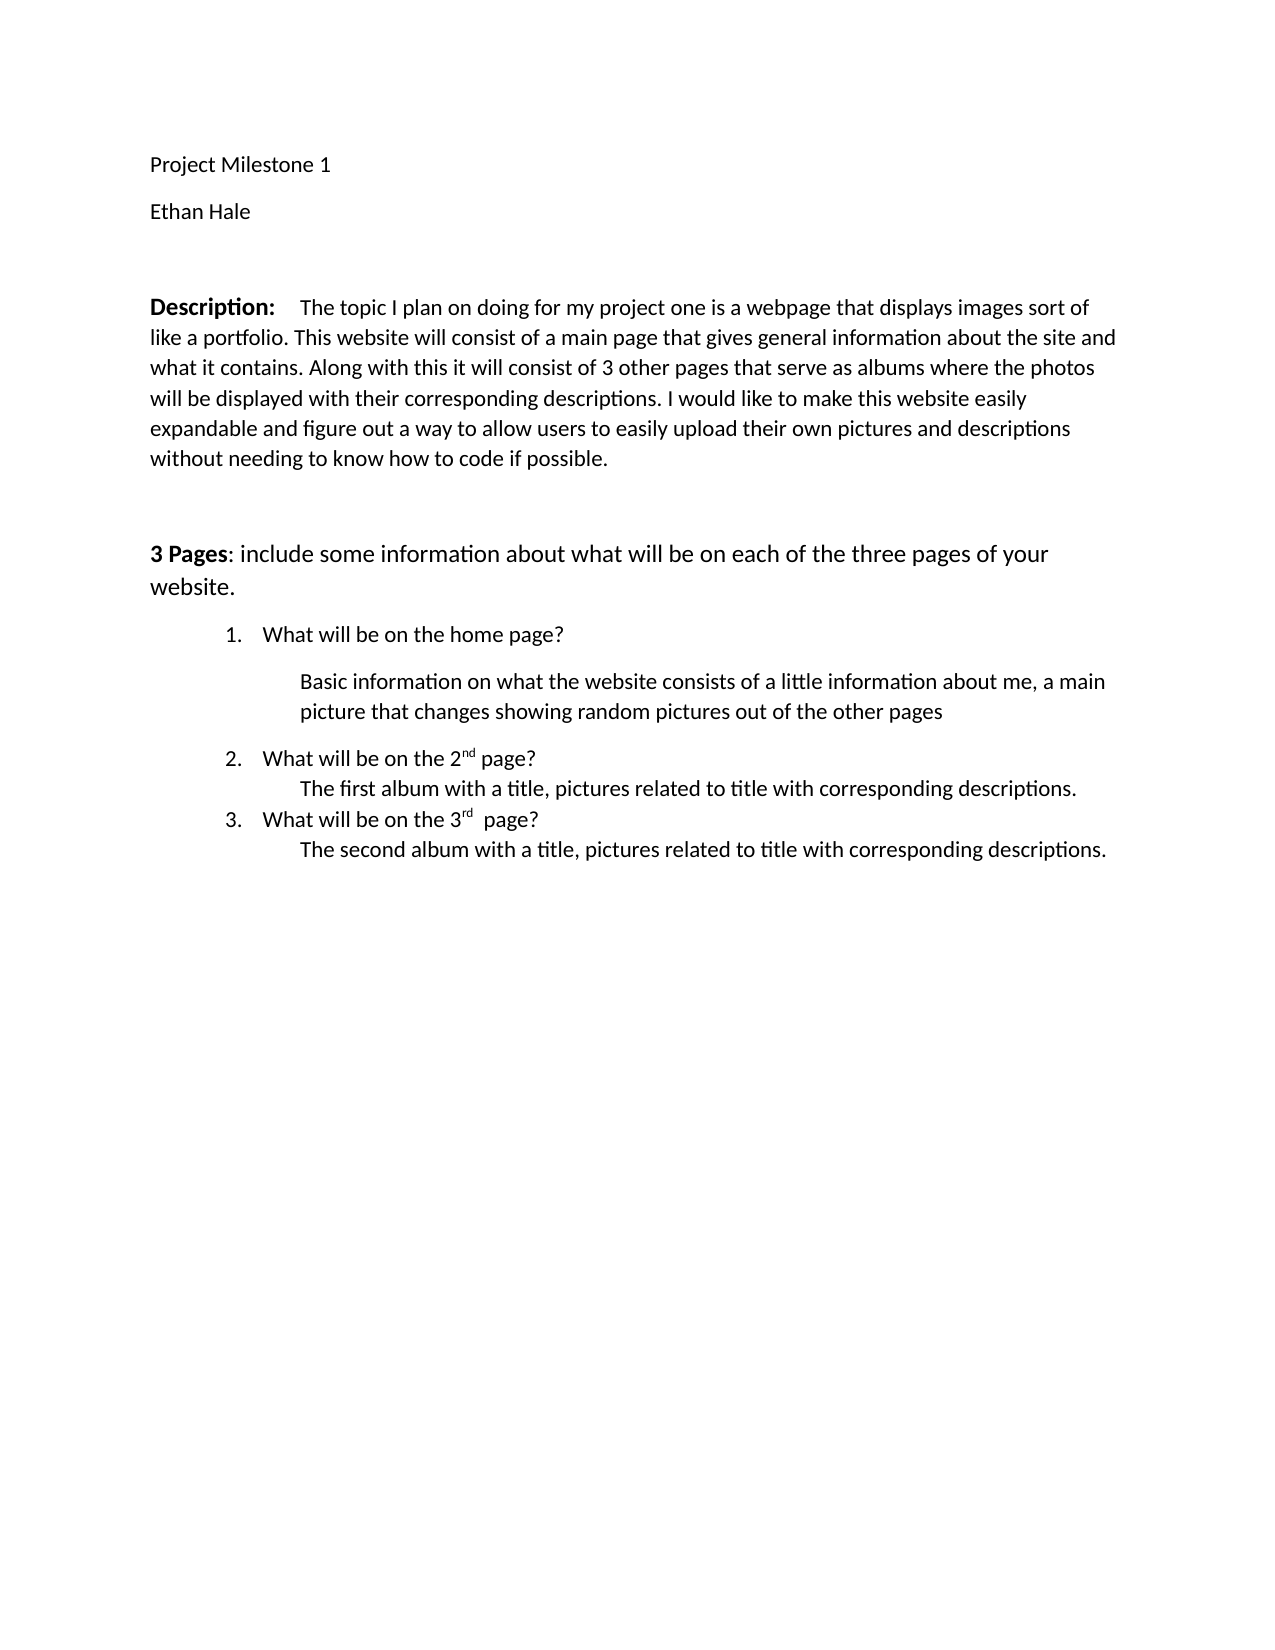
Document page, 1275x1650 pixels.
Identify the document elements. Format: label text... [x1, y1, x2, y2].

text Description: The topic I plan on doing for my project one is a webpage that displays images sort of like a portfolio. This website will consist of a main page that gives general information about the site and what it contains. Along with this it will consist of 3 other pages that serve as albums where the photos will be displayed with their corresponding descriptions. I would like to make this website easily expandable and figure out a way to allow users to easily upload their own pictures and descriptions without needing to know how to code if possible. [150, 291, 1125, 472]
list What will be on the 2nd page? [225, 744, 1125, 772]
list What will be on the home page? [225, 620, 1125, 648]
list What will be on the 3rd page? [225, 805, 1125, 833]
list The second album with a title, pictures related to title with corresponding descriptions. [262, 835, 1125, 863]
list The first album with a title, pictures related to title with corresponding descriptions. [300, 774, 1125, 803]
text Basic information on what the website consists of a little information about me, a main picture that changes showing random pictures out of the other pages [300, 667, 1125, 726]
text 3 Pages: include some information about what will be on each of the three pages of your website. [150, 538, 1125, 601]
text Ethan Hale [150, 197, 1125, 225]
text Project Milestone 1 [150, 150, 1125, 178]
